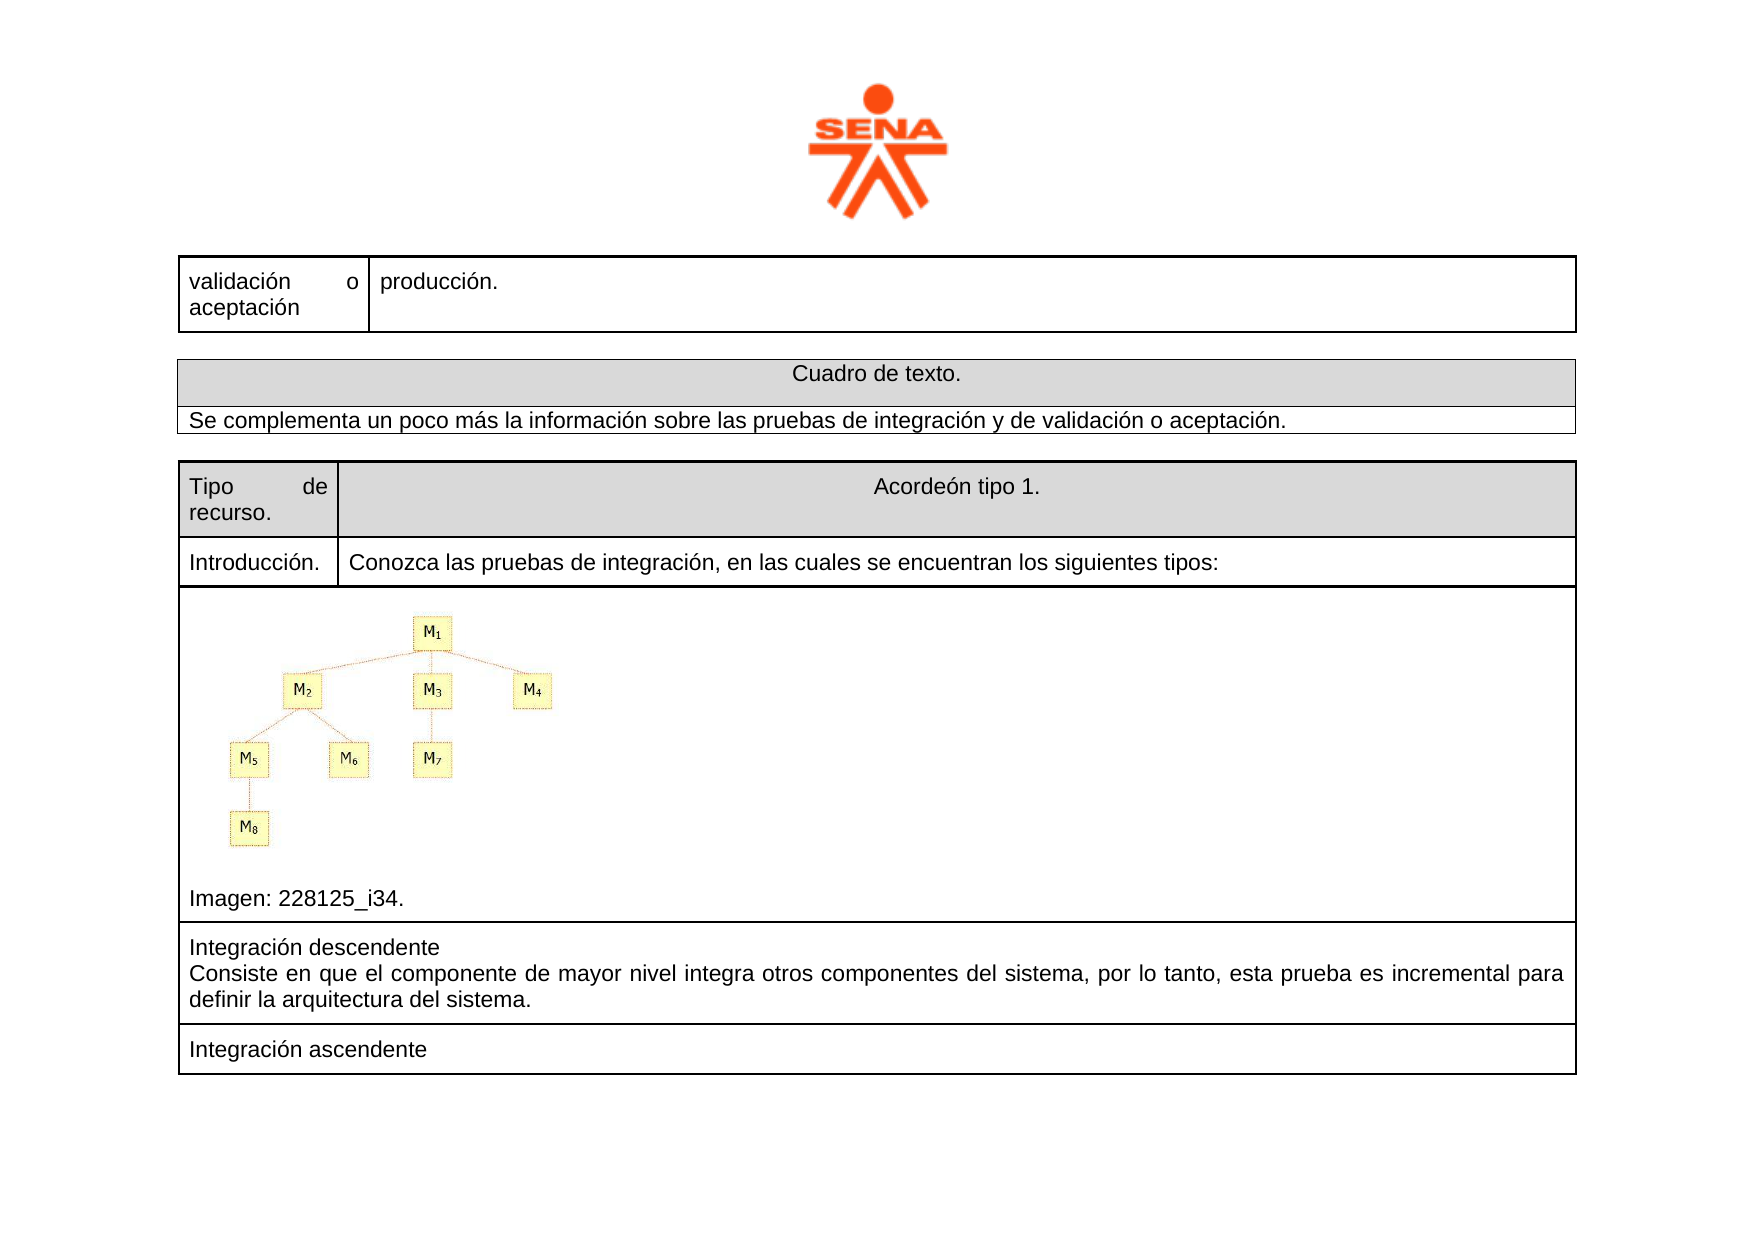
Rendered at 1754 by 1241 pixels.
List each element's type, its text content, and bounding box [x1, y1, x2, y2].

table_cell Pruebas de validación o aceptación [180, 258, 368, 331]
picture [188, 597, 585, 853]
table_header Acordeón tipo 1. [339, 463, 1575, 536]
table_cell Integración descendente Consiste en que el componente de mayor nivel integra otros componentes del sistema, por lo tanto, esta prueba es incremental para definir la arquitectura del sistema. [180, 923, 1575, 1023]
picture [796, 75, 958, 227]
table_cell Imagen: 228125_i34. [180, 588, 1575, 921]
table_cell Conozca las pruebas de integración, en las cuales se encuentran los siguientes tipos: [339, 538, 1575, 585]
table_cell Estas pruebas se realizan por parte del cliente y son llevadas a cabo antes de la puesta en marcha o etapa de producción. [370, 258, 1575, 331]
table_header Cuadro de texto. [178, 360, 1575, 406]
table_cell Se complementa un poco más la información sobre las pruebas de integración y de validación o aceptación. [178, 407, 1575, 433]
table_header Tipo de recurso. [180, 463, 337, 536]
table_cell Introducción. [180, 538, 337, 585]
